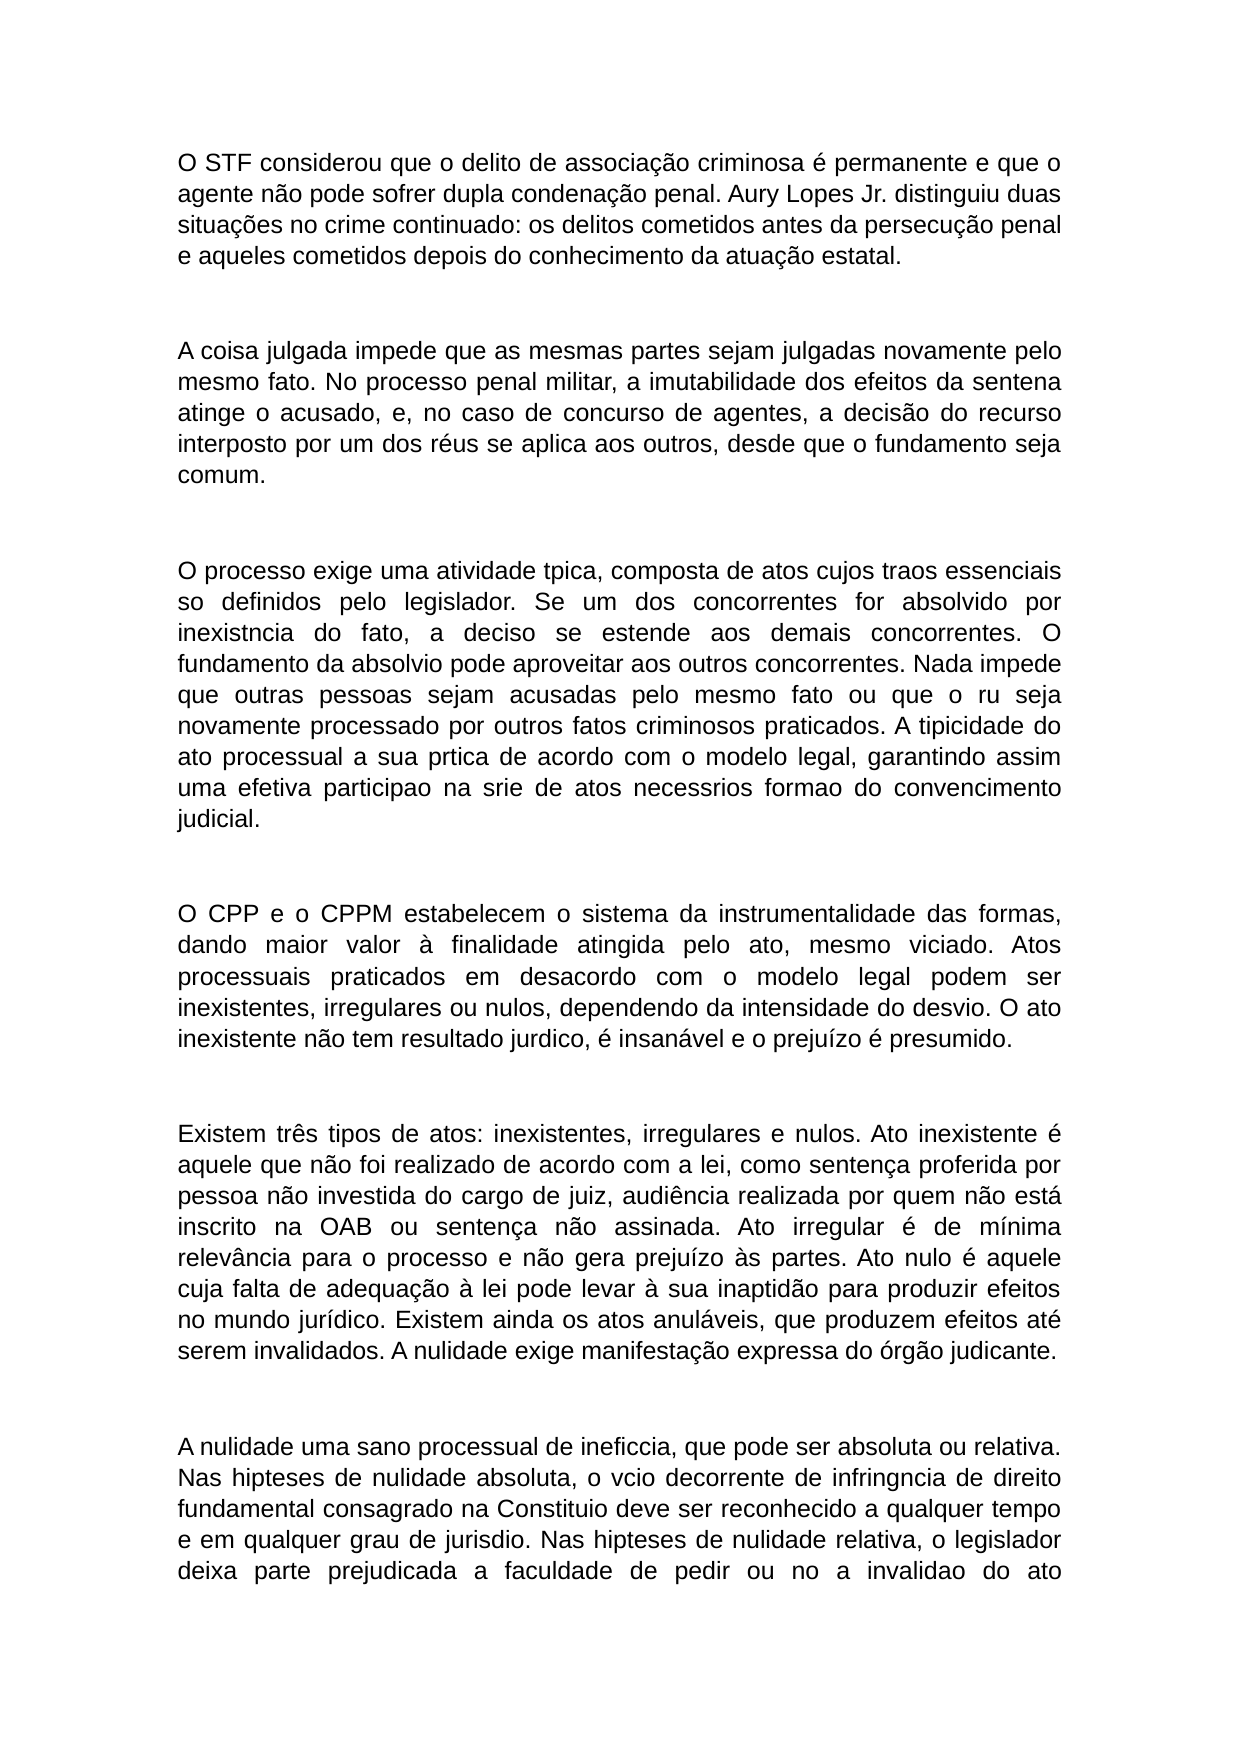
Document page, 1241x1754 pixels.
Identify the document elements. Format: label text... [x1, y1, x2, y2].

text A coisa julgada impede que as mesmas partes sejam julgadas novamente pelo mesmo fato. No processo penal militar, a imutabilidade dos efeitos da sentena atinge o acusado, e, no caso de concurso de agentes, a decisão do recurso interposto por um dos réus se aplica aos outros, desde que o fundamento seja comum. [177, 336, 1063, 489]
text O STF considerou que o delito de associação criminosa é permanente e que o agente não pode sofrer dupla condenação penal. Aury Lopes Jr. distinguiu duas situações no crime continuado: os delitos cometidos antes da persecução penal e aqueles cometidos depois do conhecimento da atuação estatal. [177, 148, 1063, 269]
text Existem três tipos de atos: inexistentes, irregulares e nulos. Ato inexistente é aquele que não foi realizado de acordo com a lei, como sentença proferida por pessoa não investida do cargo de juiz, audiência realizada por quem não está inscrito na OAB ou sentença não assinada. Ato irregular é de mínima relevância para o processo e não gera prejuízo às partes. Ato nulo é aquele cuja falta de adequação à lei pode levar à sua inaptidão para produzir efeitos no mundo jurídico. Existem ainda os atos anuláveis, que produzem efeitos até serem invalidados. A nulidade exige manifestação expressa do órgão judicante. [177, 1119, 1063, 1365]
text O CPP e o CPPM estabelecem o sistema da instrumentalidade das formas, dando maior valor à finalidade atingida pelo ato, mesmo viciado. Atos processuais praticados em desacordo com o modelo legal podem ser inexistentes, irregulares ou nulos, dependendo da intensidade do desvio. O ato inexistente não tem resultado jurdico, é insanável e o prejuízo é presumido. [177, 899, 1063, 1052]
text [177, 1432, 1063, 1585]
text O processo exige uma atividade tpica, composta de atos cujos traos essenciais so definidos pelo legislador. Se um dos concorrentes for absolvido por inexistncia do fato, a deciso se estende aos demais concorrentes. O fundamento da absolvio pode aproveitar aos outros concorrentes. Nada impede que outras pessoas sejam acusadas pelo mesmo fato ou que o ru seja novamente processado por outros fatos criminosos praticados. A tipicidade do ato processual a sua prtica de acordo com o modelo legal, garantindo assim uma efetiva participao na srie de atos necessrios formao do convencimento judicial. [177, 556, 1063, 833]
